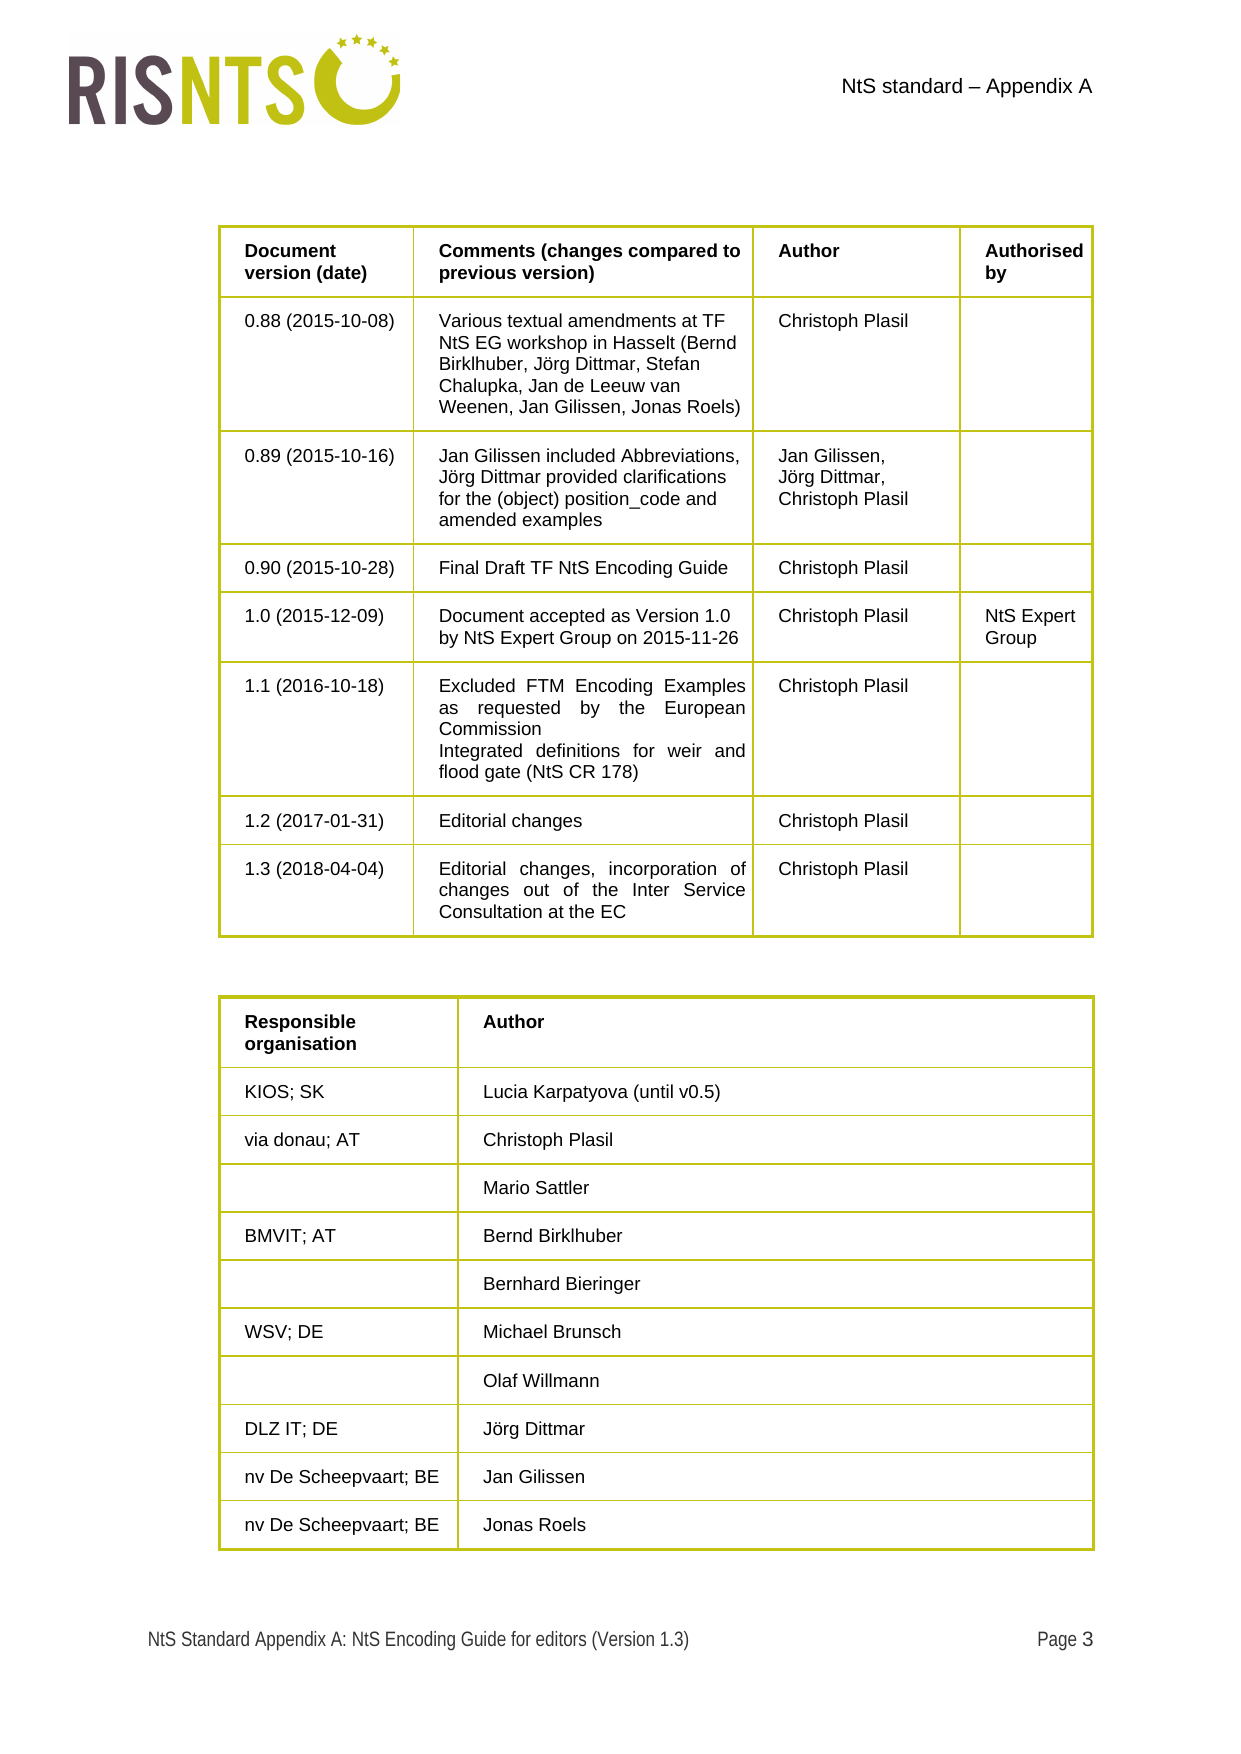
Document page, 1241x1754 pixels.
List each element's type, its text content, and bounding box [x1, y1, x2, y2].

table_cell 1.0 (2015-12-09) [221, 593, 413, 661]
table_cell nv De Scheepvaart; BE [221, 1501, 457, 1548]
table_cell Christoph Plasil [754, 593, 959, 661]
picture [69, 34, 401, 125]
table_header Comments (changes compared to previous version) [414, 228, 752, 296]
table_cell Editorial changes, incorporation of changes out of the Inter Service Consultation at the EC [414, 845, 752, 935]
table_header Document version (date) [221, 228, 413, 296]
table_cell Jan Gilissen, Jörg Dittmar, Christoph Plasil [754, 432, 959, 543]
table_cell 0.90 (2015-10-28) [221, 545, 413, 591]
table_cell DLZ IT; DE [221, 1405, 457, 1452]
table_cell Jörg Dittmar [459, 1405, 1092, 1452]
table_cell [961, 797, 1091, 843]
table_cell KIOS; SK [221, 1068, 457, 1115]
table_cell Various textual amendments at TF NtS EG workshop in Hasselt (Bernd Birklhuber, Jörg Dittmar, Stefan Chalupka, Jan de Leeuw van Weenen, Jan Gilissen, Jonas Roels) [414, 298, 752, 430]
table_header Authorised by [961, 228, 1091, 296]
table_cell Christoph Plasil [754, 545, 959, 591]
table_cell 0.89 (2015-10-16) [221, 432, 413, 543]
table_cell Christoph Plasil [754, 845, 959, 935]
table_cell Jan Gilissen included Abbreviations, Jörg Dittmar provided clarifications for the (object) position_code and amended examples [414, 432, 752, 543]
table_cell 1.2 (2017-01-31) [221, 797, 413, 843]
table_cell NtS Expert Group [961, 593, 1091, 661]
table_cell Jonas Roels [459, 1501, 1092, 1548]
table_cell Olaf Willmann [459, 1357, 1092, 1403]
table_cell 0.88 (2015-10-08) [221, 298, 413, 430]
table_cell Christoph Plasil [459, 1116, 1092, 1163]
table_cell Excluded FTM Encoding Examples as requested by the European Commission Integrated definitions for weir and flood gate (NtS CR 178) [414, 663, 752, 795]
table_cell Editorial changes [414, 797, 752, 843]
table_cell Final Draft TF NtS Encoding Guide [414, 545, 752, 591]
table_cell Christoph Plasil [754, 663, 959, 795]
table_cell Document accepted as Version 1.0 by NtS Expert Group on 2015-11-26 [414, 593, 752, 661]
table_cell Lucia Karpatyova (until v0.5) [459, 1068, 1092, 1115]
table_cell 1.3 (2018-04-04) [221, 845, 413, 935]
table_cell Bernhard Bieringer [459, 1261, 1092, 1307]
table_cell [221, 1357, 457, 1403]
table_cell Bernd Birklhuber [459, 1213, 1092, 1259]
table_cell [961, 432, 1091, 543]
table_cell [221, 1261, 457, 1307]
table_cell nv De Scheepvaart; BE [221, 1453, 457, 1500]
table_cell Mario Sattler [459, 1165, 1092, 1211]
table_cell BMVIT; AT [221, 1213, 457, 1259]
table_header Author [459, 999, 1092, 1067]
table_cell [961, 845, 1091, 935]
table_cell WSV; DE [221, 1309, 457, 1355]
table_cell [961, 663, 1091, 795]
table_cell Jan Gilissen [459, 1453, 1092, 1500]
table_header Author [754, 228, 959, 296]
table_cell [961, 298, 1091, 430]
table_cell via donau; AT [221, 1116, 457, 1163]
table_cell Michael Brunsch [459, 1309, 1092, 1355]
table_cell Christoph Plasil [754, 797, 959, 843]
table_cell 1.1 (2016-10-18) [221, 663, 413, 795]
table_cell [961, 545, 1091, 591]
table_cell [221, 1165, 457, 1211]
table_header Responsible organisation [221, 999, 457, 1067]
table_cell Christoph Plasil [754, 298, 959, 430]
